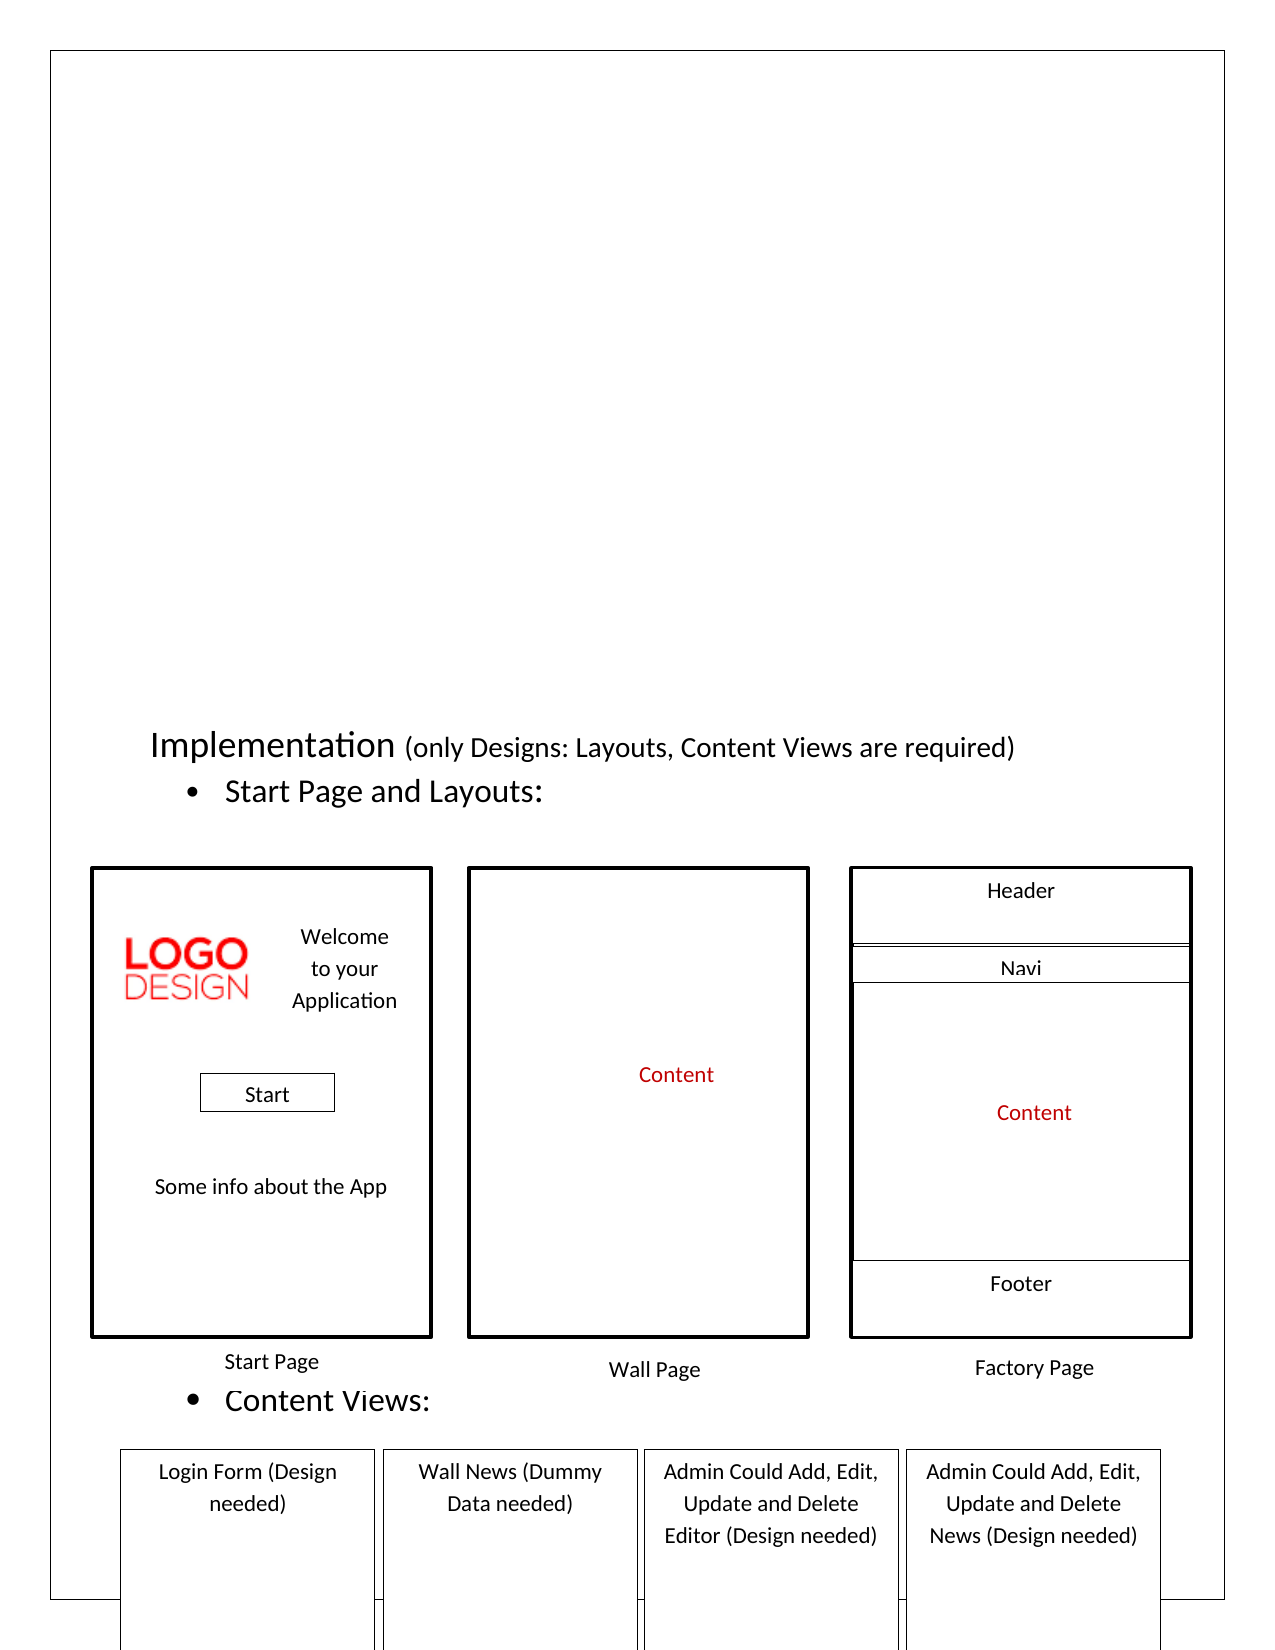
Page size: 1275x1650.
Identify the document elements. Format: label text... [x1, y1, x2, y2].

list Content Views: [187, 1379, 1125, 1420]
list Start Page and Layouts: [187, 766, 1125, 812]
picture [103, 914, 271, 1036]
text Implementation (only Designs: Layouts, Content Views are required) [150, 721, 1125, 766]
